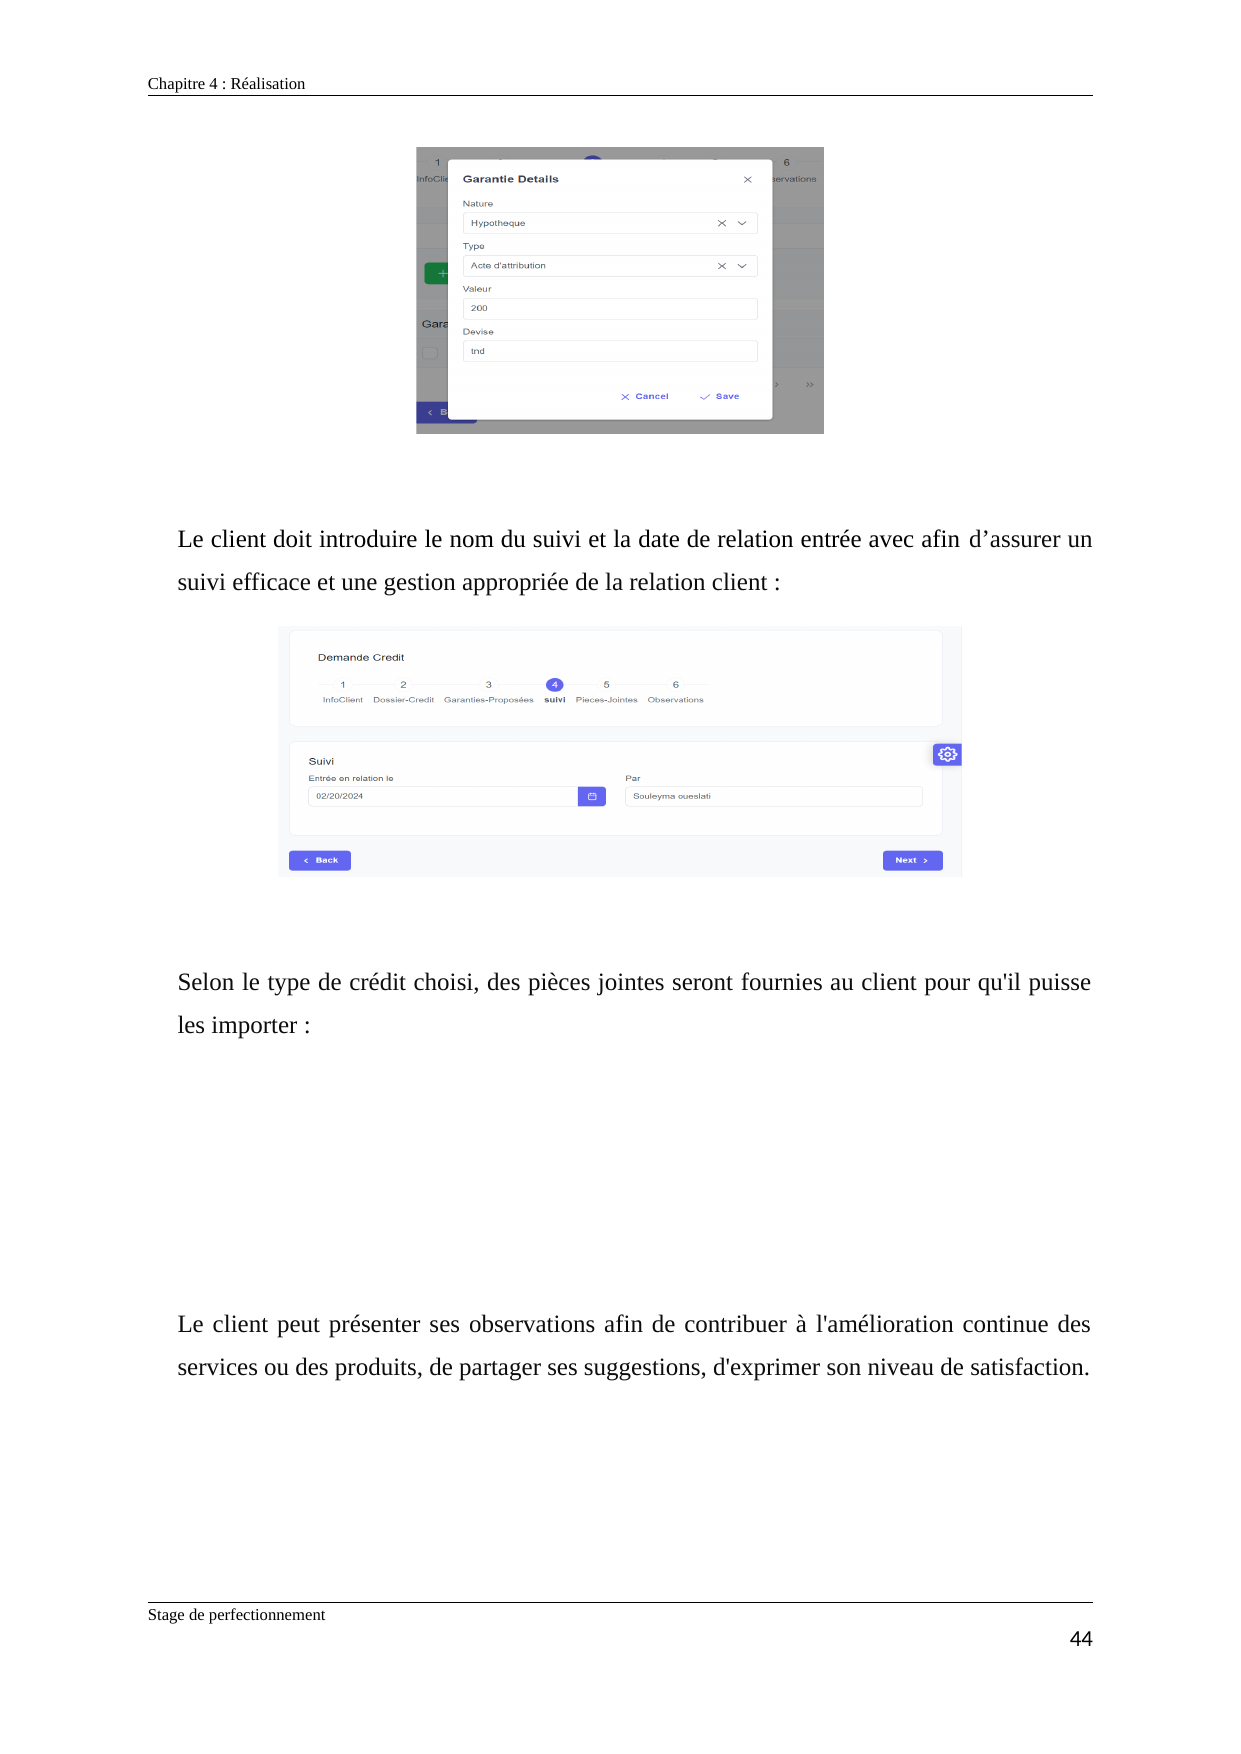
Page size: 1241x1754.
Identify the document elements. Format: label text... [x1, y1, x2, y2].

text Selon le type de crédit choisi, des pièces jointes seront fournies au client pour qu'il puisse les importer : [177, 995, 1093, 1038]
text Le client doit introduire le nom du suivi et la date de relation entrée avec afin d’assurer un suivi efficace et une gestion appropriée de la relation client : [177, 524, 1093, 596]
text Le client peut présenter ses observations afin de contribuer à l'amélioration continue des services ou des produits, de partager ses suggestions, d'exprimer son niveau de satisfaction. [177, 1337, 1093, 1381]
picture [278, 626, 963, 877]
picture [416, 147, 824, 434]
